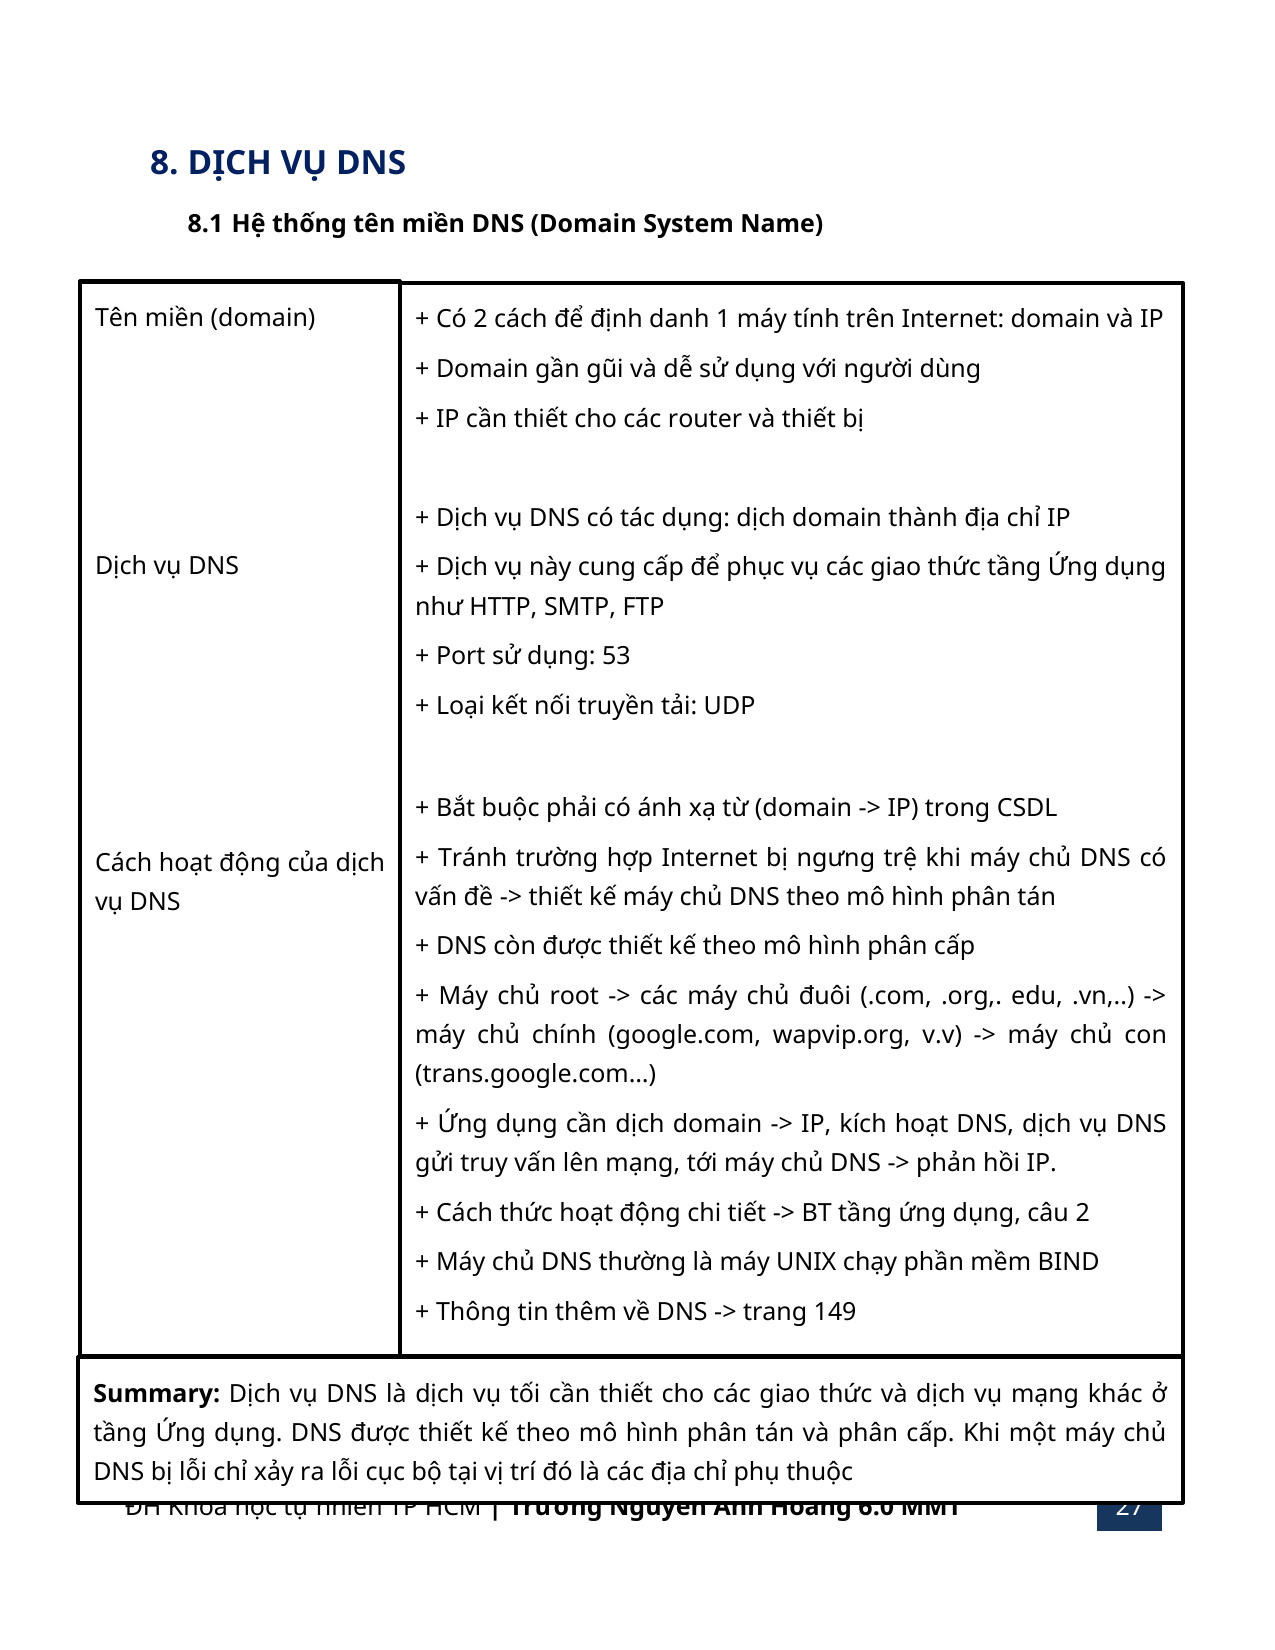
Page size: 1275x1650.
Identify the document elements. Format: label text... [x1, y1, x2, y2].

subtitle Hệ thống tên miền DNS (Domain System Name) [187, 206, 1162, 239]
subtitle DỊCH VỤ DNS [150, 130, 1162, 187]
